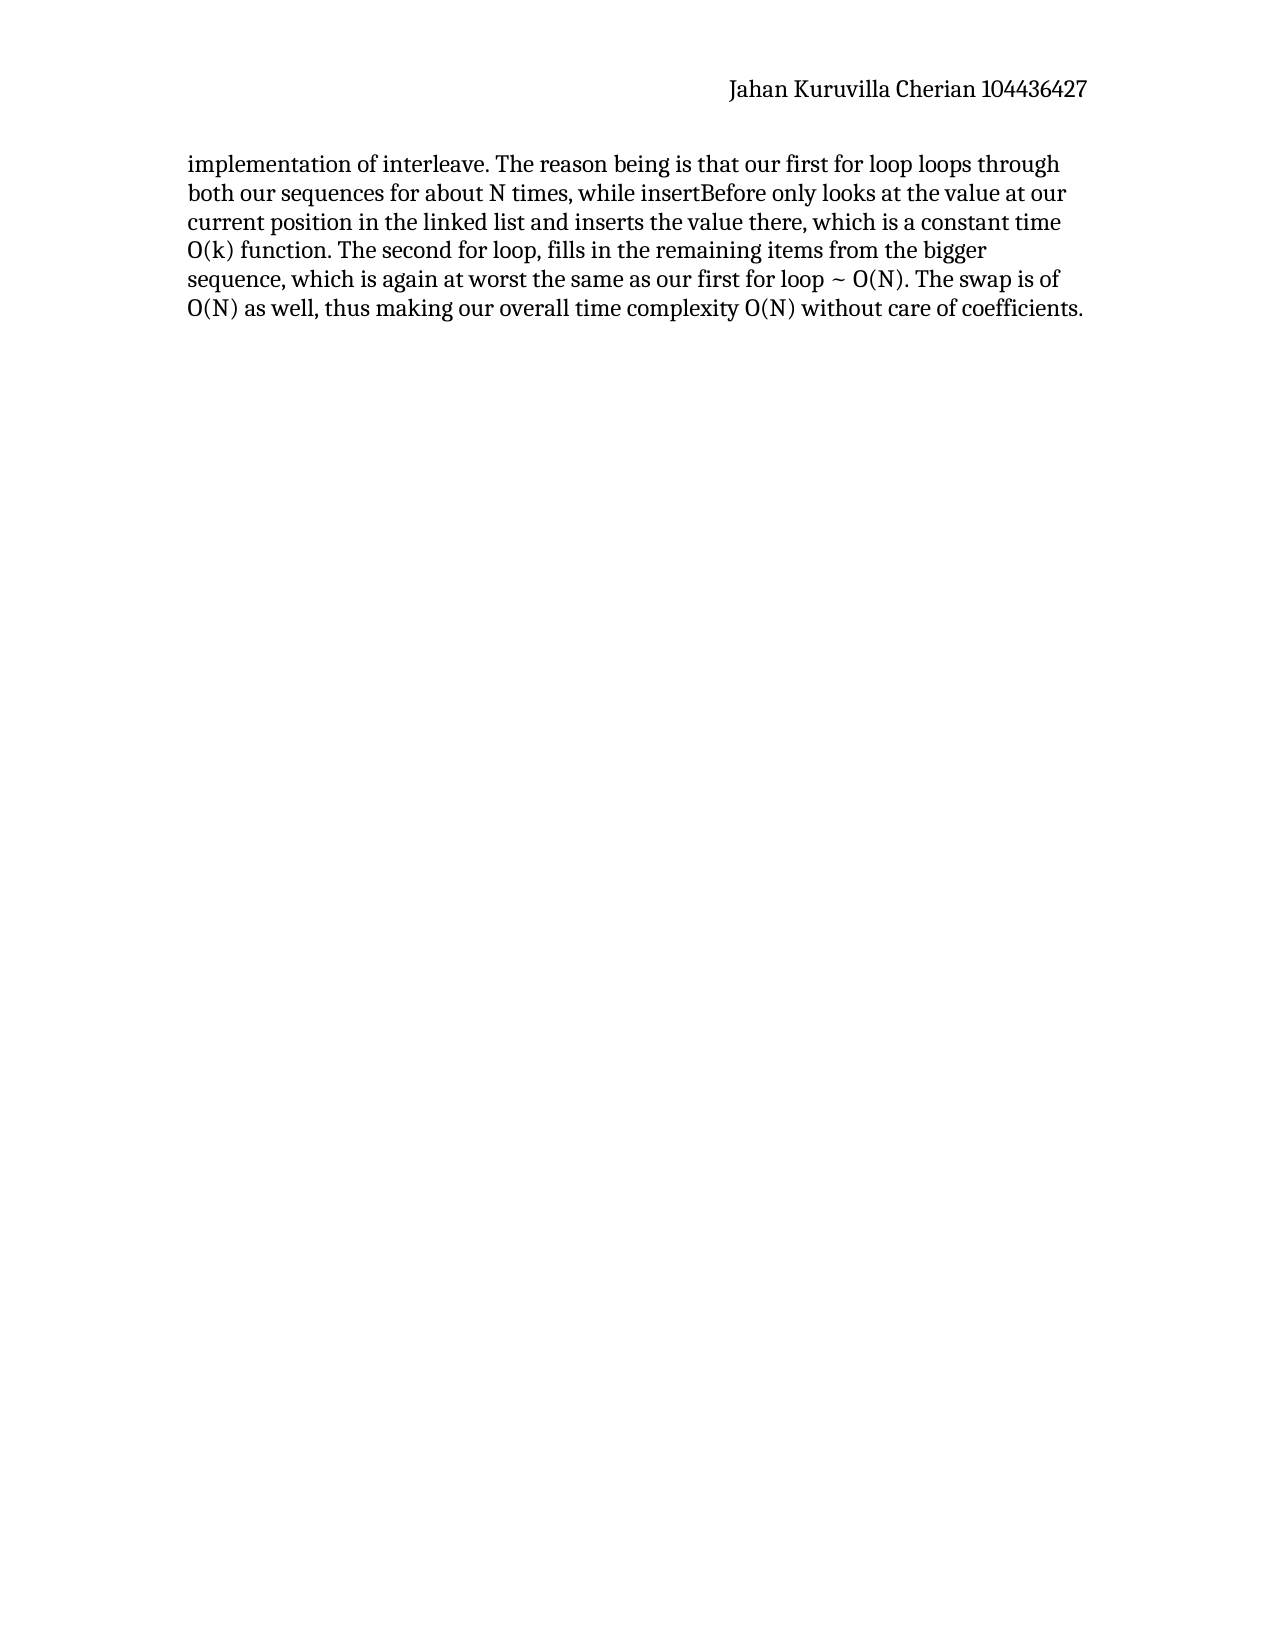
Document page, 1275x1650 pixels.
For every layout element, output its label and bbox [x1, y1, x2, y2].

text [187, 150, 1087, 322]
